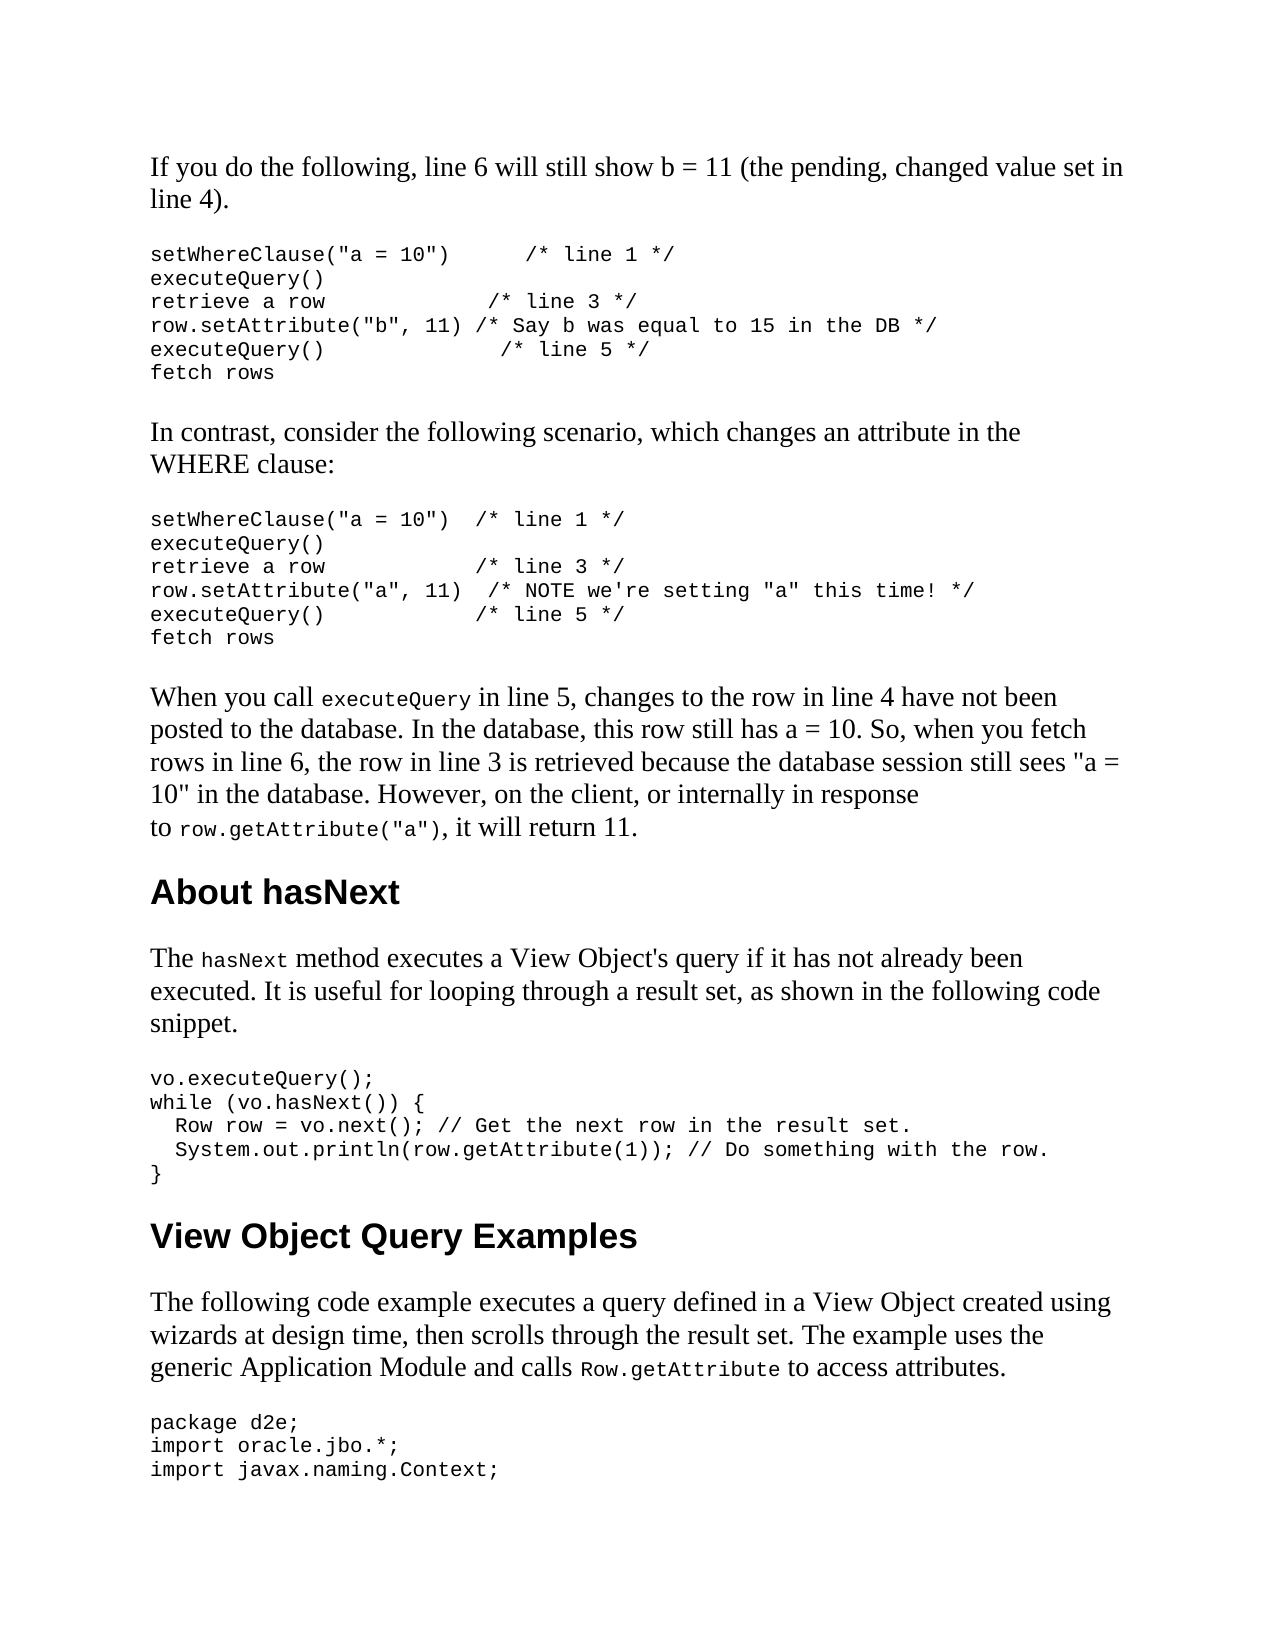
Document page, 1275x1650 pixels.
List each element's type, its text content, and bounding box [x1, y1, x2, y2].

text In contrast, consider the following scenario, which changes an attribute in the WHERE clause: [150, 415, 1125, 480]
text About hasNext [150, 872, 1125, 912]
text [150, 1412, 1125, 1483]
text The hasNext method executes a View Object's query if it has not already been executed. It is useful for looping through a result set, as shown in the following code snippet. [150, 941, 1125, 1039]
text The following code example executes a query defined in a View Object created using wizards at design time, then scrolls through the result set. The example uses the generic Application Module and calls Row.getAttribute to access attributes. [150, 1285, 1125, 1383]
text View Object Query Examples [150, 1215, 1125, 1256]
text setWhereClause("a = 10") /* line 1 */ executeQuery() retrieve a row /* line 3 */ row.setAttribute("a", 11) /* NOTE we're setting "a" this time! */ executeQuery() /* line 5 */ fetch rows [150, 509, 1125, 651]
text If you do the following, line 6 will still show b = 11 (the pending, changed value set in line 4). [150, 150, 1125, 215]
text setWhereClause("a = 10") /* line 1 */ executeQuery() retrieve a row /* line 3 */ row.setAttribute("b", 11) /* Say b was equal to 15 in the DB */ executeQuery() /* line 5 */ fetch rows [150, 244, 1125, 386]
text When you call executeQuery in line 5, changes to the row in line 4 have not been posted to the database. In the database, this row still has a = 10. So, when you fetch rows in line 6, the row in line 3 is retrieved because the database session still sees "a = 10" in the database. However, on the client, or internally in response to row.getAttribute("a"), it will return 11. [150, 680, 1125, 842]
text } [150, 1163, 1125, 1186]
text vo.executeQuery(); while (vo.hasNext()) { Row row = vo.next(); // Get the next row in the result set. System.out.println(row.getAttribute(1)); // Do something with the row. [150, 1068, 1125, 1163]
